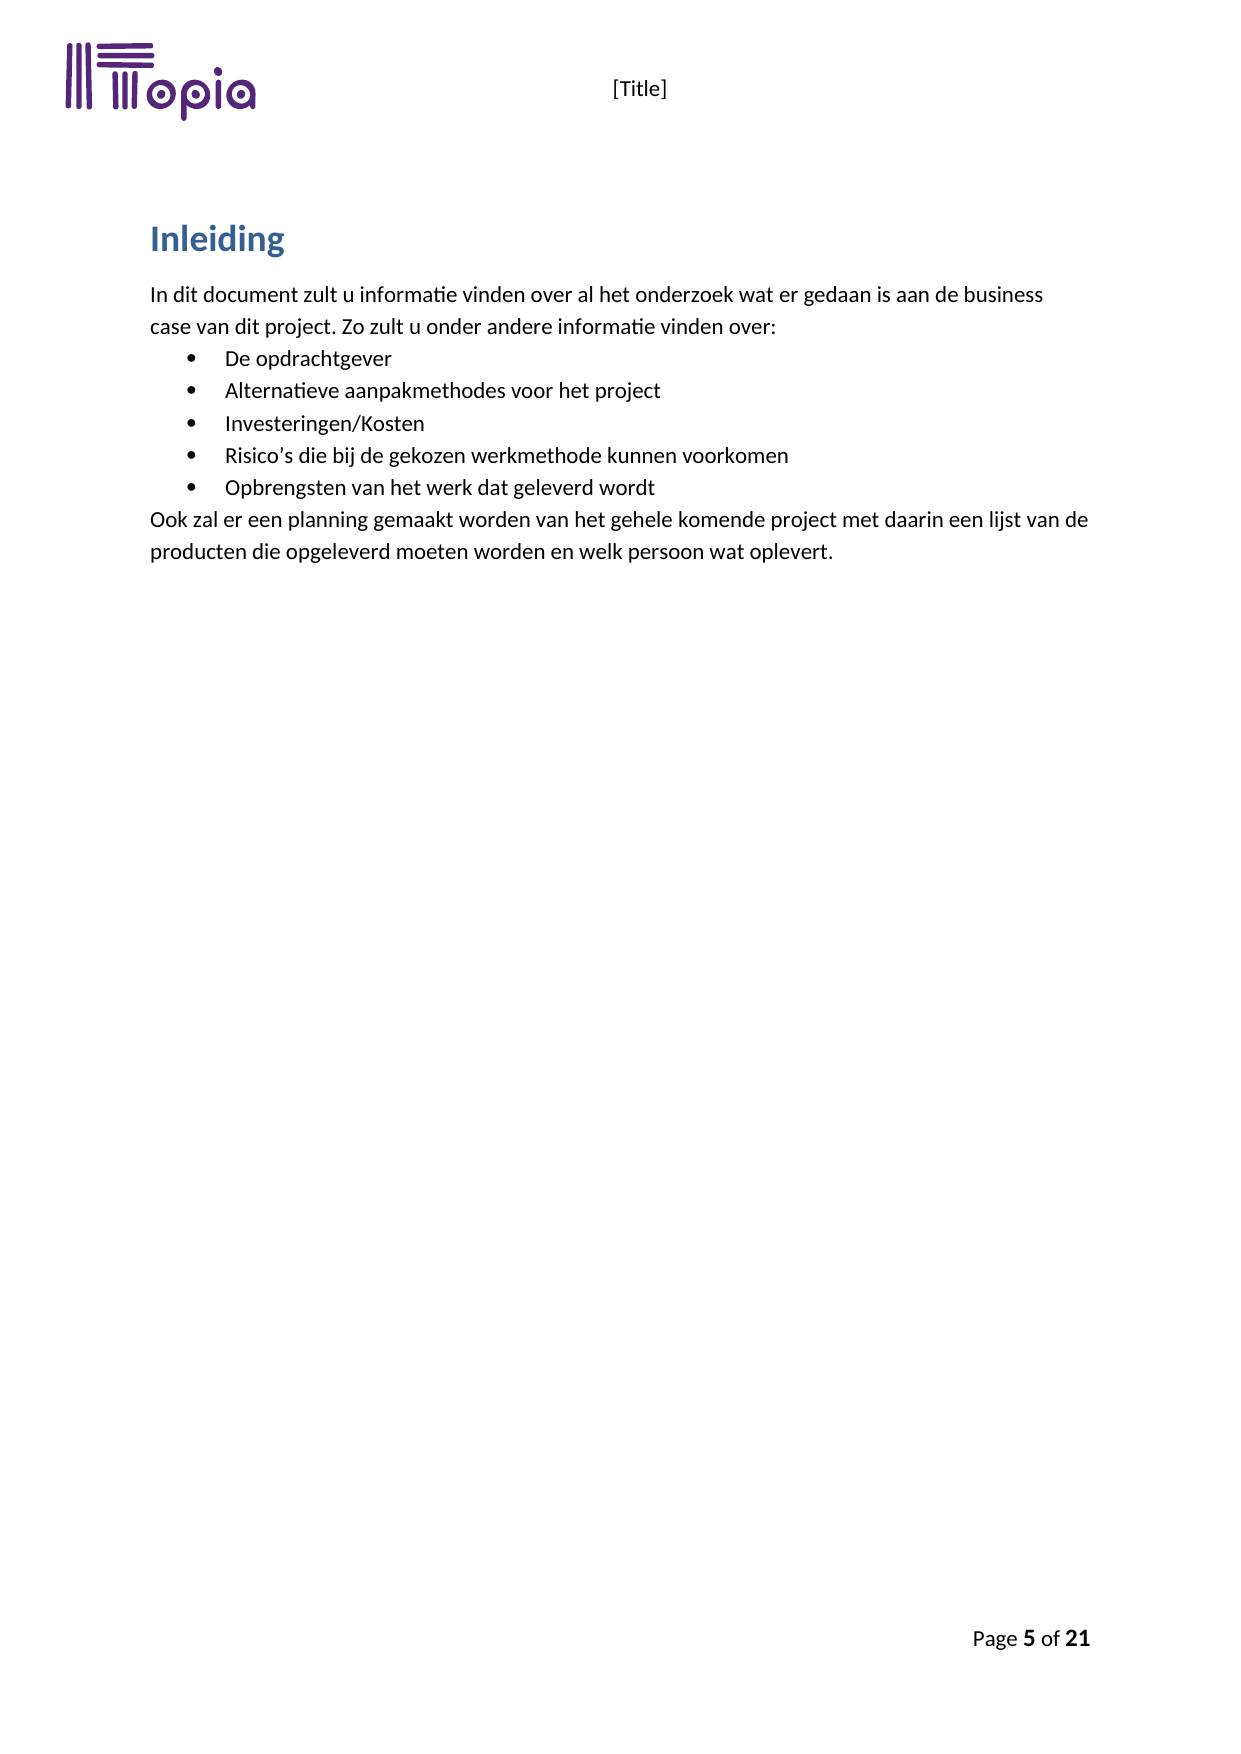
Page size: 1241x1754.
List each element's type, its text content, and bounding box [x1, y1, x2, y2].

list Opbrengsten van het werk dat geleverd wordt [187, 473, 1090, 501]
text Inleiding [150, 215, 1090, 261]
list Investeringen/Kosten [187, 409, 1090, 437]
text Ook zal er een planning gemaakt worden van het gehele komende project met daarin een lijst van de producten die opgeleverd moeten worden en welk persoon wat oplevert. [150, 505, 1090, 566]
list De opdrachtgever [187, 344, 1090, 372]
text In dit document zult u informatie vinden over al het onderzoek wat er gedaan is aan de business case van dit project. Zo zult u onder andere informatie vinden over: [150, 280, 1090, 340]
list Alternatieve aanpakmethodes voor het project [187, 377, 1090, 404]
list Risico’s die bij de gekozen werkmethode kunnen voorkomen [187, 441, 1090, 469]
